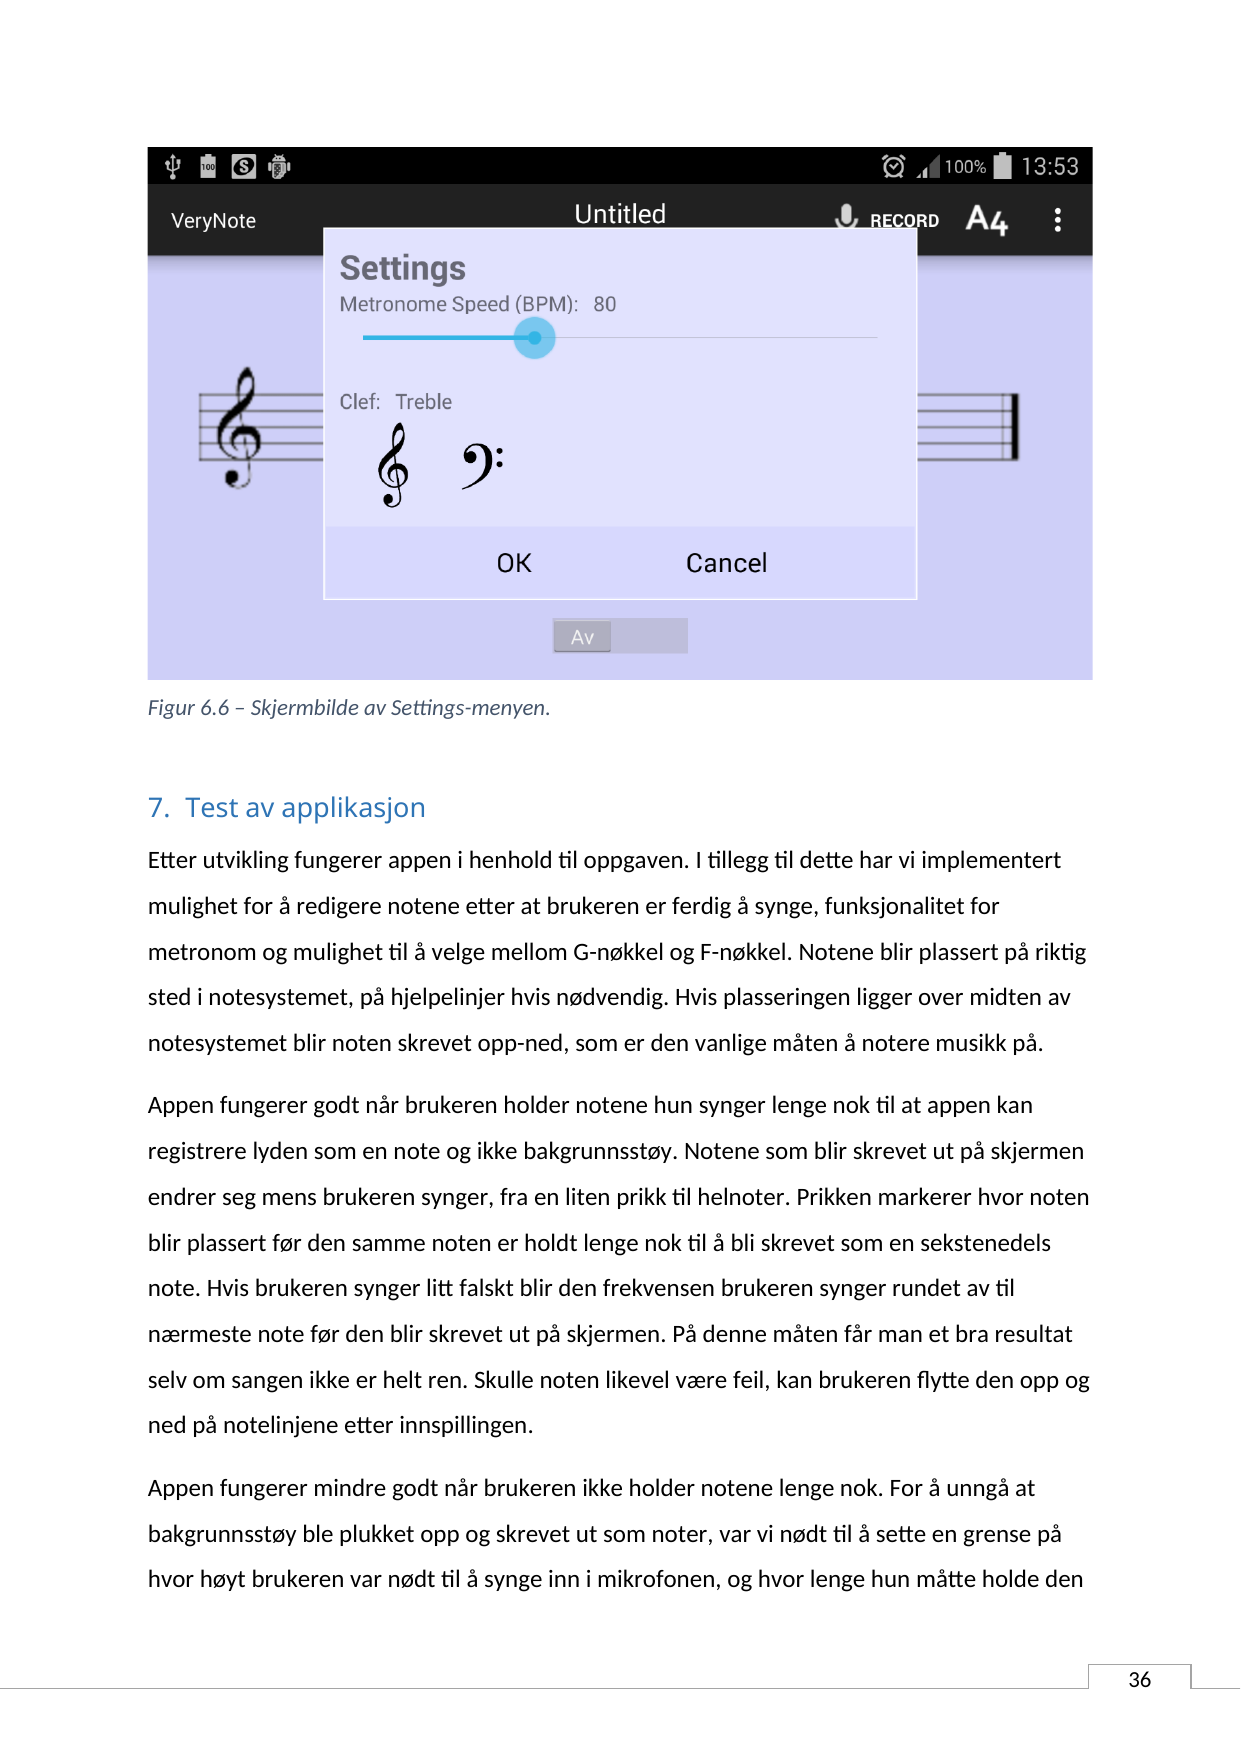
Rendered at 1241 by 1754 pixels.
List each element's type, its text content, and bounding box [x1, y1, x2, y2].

text Appen fungerer godt når brukeren holder notene hun synger lenge nok til at appen kan registrere lyden som en note og ikke bakgrunnsstøy. Notene som blir skrevet ut på skjermen endrer seg mens brukeren synger, fra en liten prikk til helnoter. Prikken markerer hvor noten blir plassert før den samme noten er holdt lenge nok til å bli skrevet som en sekstenedels note. Hvis brukeren synger litt falskt blir den frekvensen brukeren synger rundet av til nærmeste note før den blir skrevet ut på skjermen. På denne måten får man et bra resultat selv om sangen ikke er helt ren. Skulle noten likevel være feil, kan brukeren flytte den opp og ned på notelinjene etter innspillingen. [148, 1089, 1093, 1440]
text Etter utvikling fungerer appen i henhold til oppgaven. I tillegg til dette har vi implementert mulighet for å redigere notene etter at brukeren er ferdig å synge, funksjonalitet for metronom og mulighet til å velge mellom G-nøkkel og F-nøkkel. Notene blir plassert på riktig sted i notesystemet, på hjelpelinjer hvis nødvendig. Hvis plasseringen ligger over midten av notesystemet blir noten skrevet opp-ned, som er den vanlige måten å notere musikk på. [148, 844, 1093, 1058]
picture [147, 147, 1093, 680]
text Figur 6.6 – Skjermbilde av Settings-menyen. [148, 693, 1093, 721]
subtitle Test av applikasjon [148, 789, 1093, 826]
